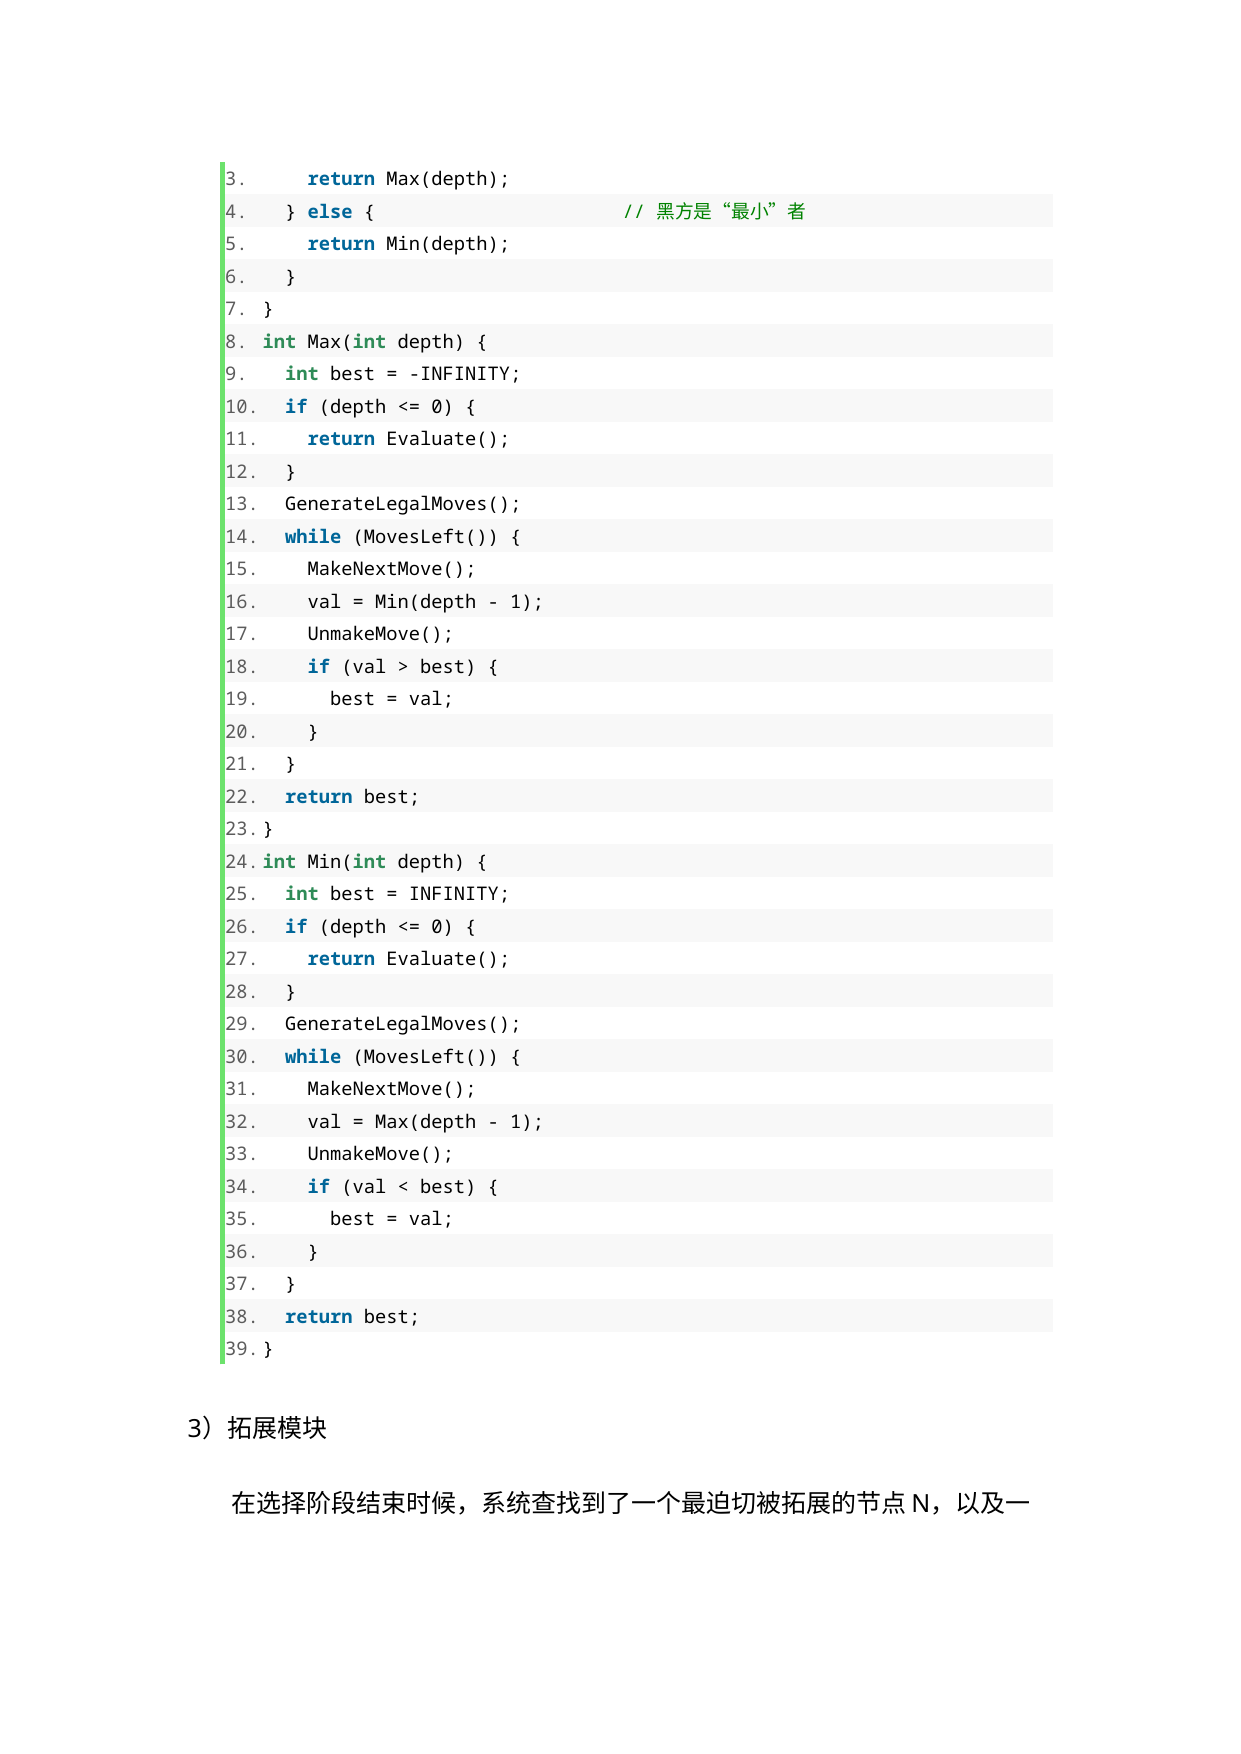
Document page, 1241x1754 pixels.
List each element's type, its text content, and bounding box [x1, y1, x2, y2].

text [187, 1469, 1053, 1534]
list int best = -INFINITY; [225, 357, 1053, 389]
list int Max(int depth) { [225, 324, 1053, 357]
list while (MovesLeft()) { [225, 519, 1053, 552]
list val = Min(depth - 1); [225, 584, 1053, 617]
list MakeNextMove(); [225, 1072, 1053, 1104]
list return Evaluate(); [225, 422, 1053, 454]
list } [225, 747, 1053, 779]
list } [225, 974, 1053, 1007]
list UnmakeMove(); [225, 617, 1053, 649]
list if (val > best) { [225, 649, 1053, 682]
list if (val < best) { [225, 1169, 1053, 1202]
text 3）拓展模块 [187, 1394, 1053, 1459]
list return best; [225, 779, 1053, 812]
list GenerateLegalMoves(); [225, 1007, 1053, 1039]
list } [225, 714, 1053, 747]
list MakeNextMove(); [225, 552, 1053, 584]
list return best; [225, 1299, 1053, 1332]
list } else { // 黑方是“最小”者 [225, 194, 1053, 227]
list val = Max(depth - 1); [225, 1104, 1053, 1137]
list best = val; [225, 682, 1053, 714]
list int Min(int depth) { [225, 844, 1053, 877]
list if (depth <= 0) { [225, 389, 1053, 422]
list } [225, 1332, 1053, 1364]
list while (MovesLeft()) { [225, 1039, 1053, 1072]
list int best = INFINITY; [225, 877, 1053, 909]
list GenerateLegalMoves(); [225, 487, 1053, 519]
list return Evaluate(); [225, 942, 1053, 974]
list best = val; [225, 1202, 1053, 1234]
list } [225, 1234, 1053, 1267]
list } [225, 812, 1053, 844]
list return Min(depth); [225, 227, 1053, 259]
list } [225, 292, 1053, 324]
list } [225, 259, 1053, 292]
list return Max(depth); [225, 162, 1053, 194]
list UnmakeMove(); [225, 1137, 1053, 1169]
list } [225, 454, 1053, 487]
list } [225, 1267, 1053, 1299]
list if (depth <= 0) { [225, 909, 1053, 942]
